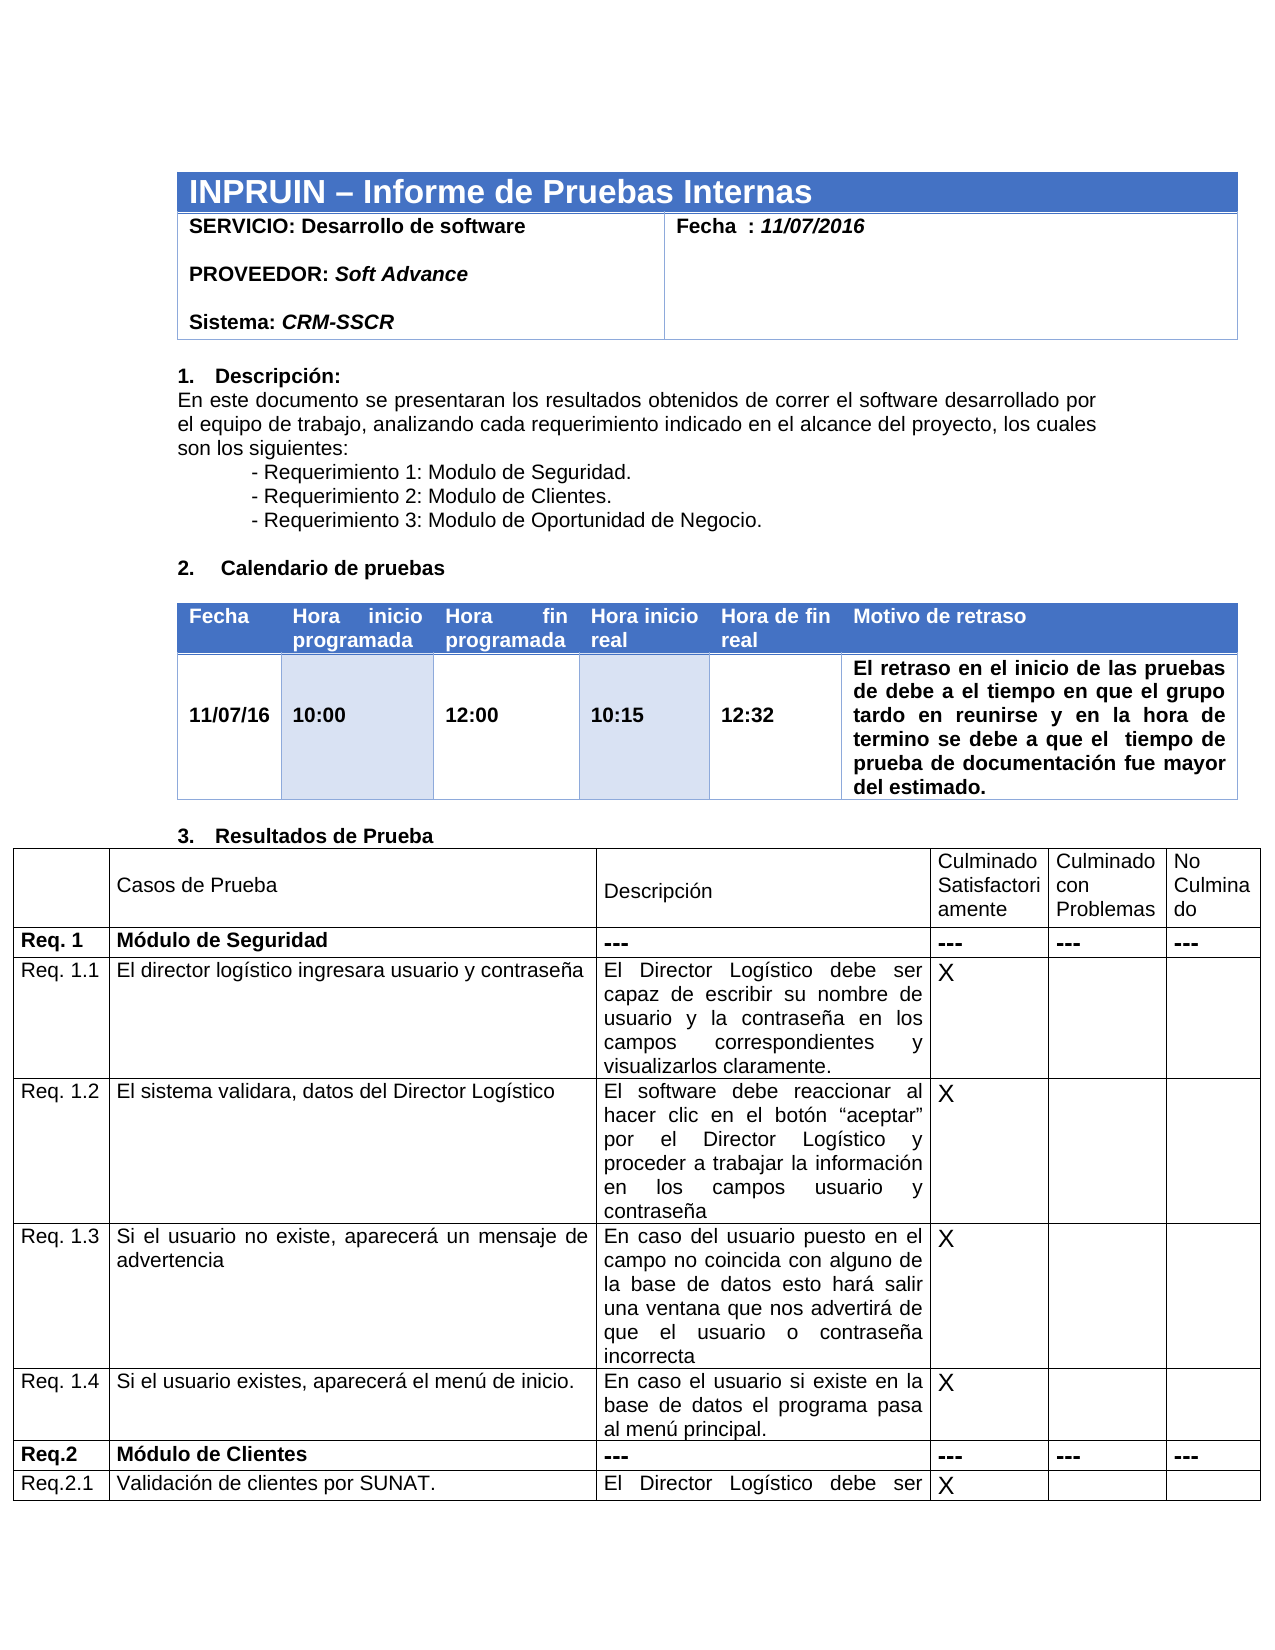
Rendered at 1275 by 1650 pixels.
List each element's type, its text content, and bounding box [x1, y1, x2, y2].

table_cell --- [1049, 928, 1166, 957]
table_cell Req. 1.1 [14, 958, 109, 1078]
table_cell Módulo de Seguridad [110, 928, 596, 957]
table_cell SERVICIO: Desarrollo de software PROVEEDOR: Soft Advance Sistema: CRM-SSCR [178, 214, 664, 339]
table_cell En caso el usuario si existe en la base de datos el programa pasa al menú principal. [597, 1369, 930, 1440]
table_cell X [931, 1471, 1048, 1500]
list Resultados de Prueba [177, 824, 1098, 848]
table_cell El retraso en el inicio de las pruebas de debe a el tiempo en que el grupo tardo en reunirse y en la hora de termino se debe a que el tiempo de prueba de documentación fue mayor del estimado. [842, 655, 1237, 799]
text - Requerimiento 1: Modulo de Seguridad. [177, 459, 1098, 483]
table_cell El Director Logístico debe ser capaz de escribir su nombre de usuario y la contraseña en los campos correspondientes y visualizarlos claramente. [597, 958, 930, 1078]
table_cell Req.2 [14, 1441, 109, 1470]
table_cell Si el usuario no existe, aparecerá un mensaje de advertencia [110, 1224, 596, 1367]
table_cell 12:00 [434, 655, 579, 799]
table_header Motivo de retraso [842, 604, 1237, 652]
table_cell Req. 1 [14, 928, 109, 957]
table_cell [1049, 958, 1166, 1078]
table_cell X [931, 1079, 1048, 1223]
table_header Fecha [178, 604, 281, 652]
table_cell Fecha : 11/07/2016 [665, 214, 1237, 339]
table_cell Req. 1.2 [14, 1079, 109, 1223]
table_cell --- [931, 928, 1048, 957]
text - Requerimiento 2: Modulo de Clientes. [177, 483, 1098, 507]
table_cell [1167, 1079, 1260, 1223]
table_cell Módulo de Clientes [110, 1441, 596, 1470]
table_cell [597, 1471, 930, 1500]
table_cell Si el usuario existes, aparecerá el menú de inicio. [110, 1369, 596, 1440]
table_cell Req. 1.4 [14, 1369, 109, 1440]
table_cell 11/07/16 [178, 655, 281, 799]
table_cell [1167, 1471, 1260, 1500]
table_cell [1049, 1224, 1166, 1367]
table_cell [1049, 1369, 1166, 1440]
table_cell --- [597, 928, 930, 957]
table_header Descripción [597, 849, 930, 927]
list Calendario de pruebas [177, 555, 1098, 579]
list Descripción: [177, 364, 1098, 388]
table_cell En caso del usuario puesto en el campo no coincida con alguno de la base de datos esto hará salir una ventana que nos advertirá de que el usuario o contraseña incorrecta [597, 1224, 930, 1367]
table_header Hora fin programada [434, 604, 579, 652]
table_cell --- [597, 1441, 930, 1470]
table_cell 10:15 [580, 655, 709, 799]
table_cell El director logístico ingresara usuario y contraseña [110, 958, 596, 1078]
table_cell [1167, 1224, 1260, 1367]
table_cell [110, 1471, 596, 1500]
table_cell [1049, 1079, 1166, 1223]
table_header Culminado con Problemas [1049, 849, 1166, 927]
table_header Hora inicio real [580, 604, 709, 652]
table_cell --- [1049, 1441, 1166, 1470]
table_cell Req.2.1 [14, 1471, 109, 1500]
table_header Hora inicio programada [282, 604, 433, 652]
table_cell --- [1167, 1441, 1260, 1470]
table_cell Req. 1.3 [14, 1224, 109, 1367]
table_cell X [931, 958, 1048, 1078]
table_header No Culminado [1167, 849, 1260, 927]
text En este documento se presentaran los resultados obtenidos de correr el software desarrollado por el equipo de trabajo, analizando cada requerimiento indicado en el alcance del proyecto, los cuales son los siguientes: [177, 388, 1098, 459]
text - Requerimiento 3: Modulo de Oportunidad de Negocio. [177, 507, 1098, 531]
table_cell --- [931, 1441, 1048, 1470]
table_cell X [931, 1369, 1048, 1440]
table_cell [1167, 958, 1260, 1078]
table_cell 10:00 [282, 655, 433, 799]
table_cell [1167, 1369, 1260, 1440]
table_cell X [931, 1224, 1048, 1367]
table_cell [1049, 1471, 1166, 1500]
table_cell El software debe reaccionar al hacer clic en el botón “aceptar” por el Director Logístico y proceder a trabajar la información en los campos usuario y contraseña [597, 1079, 930, 1223]
table_header Casos de Prueba [110, 849, 596, 927]
table_header Hora de fin real [710, 604, 841, 652]
table_cell 12:32 [710, 655, 841, 799]
table_header [14, 849, 109, 927]
table_header Culminado Satisfactoriamente [931, 849, 1048, 927]
table_cell El sistema validara, datos del Director Logístico [110, 1079, 596, 1223]
table_cell --- [1167, 928, 1260, 957]
table_header INPRUIN – Informe de Pruebas Internas [178, 173, 1237, 211]
